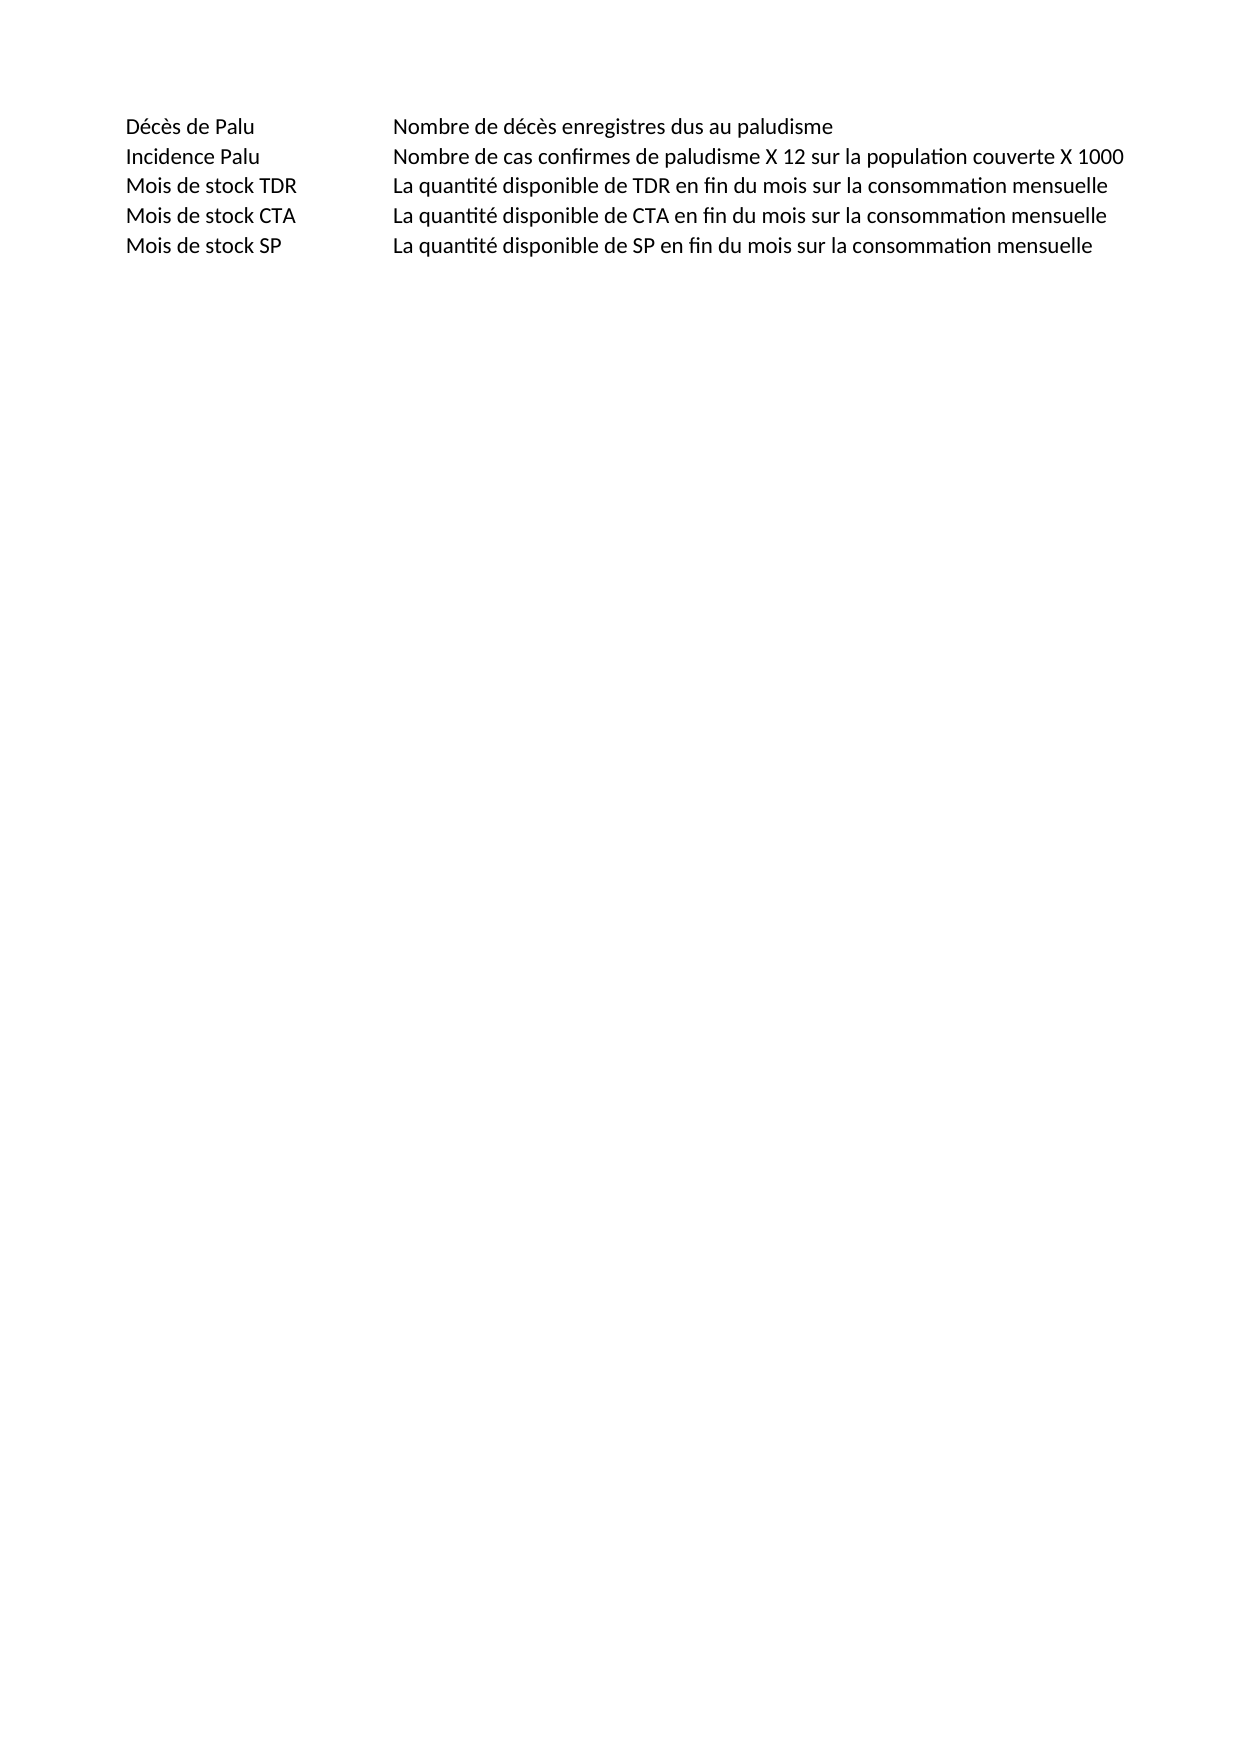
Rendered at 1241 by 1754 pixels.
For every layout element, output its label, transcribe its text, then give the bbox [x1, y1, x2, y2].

table_cell Mois de stock SP [118, 231, 386, 259]
table_cell Mois de stock CTA [118, 200, 386, 231]
table_cell La quantité disponible de CTA en fin du mois sur la consommation mensuelle [386, 200, 1227, 231]
table_cell La quantité disponible de TDR en fin du mois sur la consommation mensuelle [386, 171, 1227, 199]
table_cell Nombre de décès enregistres dus au paludisme [386, 113, 1227, 141]
table_cell Mois de stock TDR [118, 171, 386, 199]
table_cell La quantité disponible de SP en fin du mois sur la consommation mensuelle [386, 231, 1227, 259]
table_cell Décès de Palu [118, 113, 386, 141]
table_cell Nombre de cas confirmes de paludisme X 12 sur la population couverte X 1000 [386, 141, 1227, 171]
table_cell Incidence Palu [118, 141, 386, 171]
